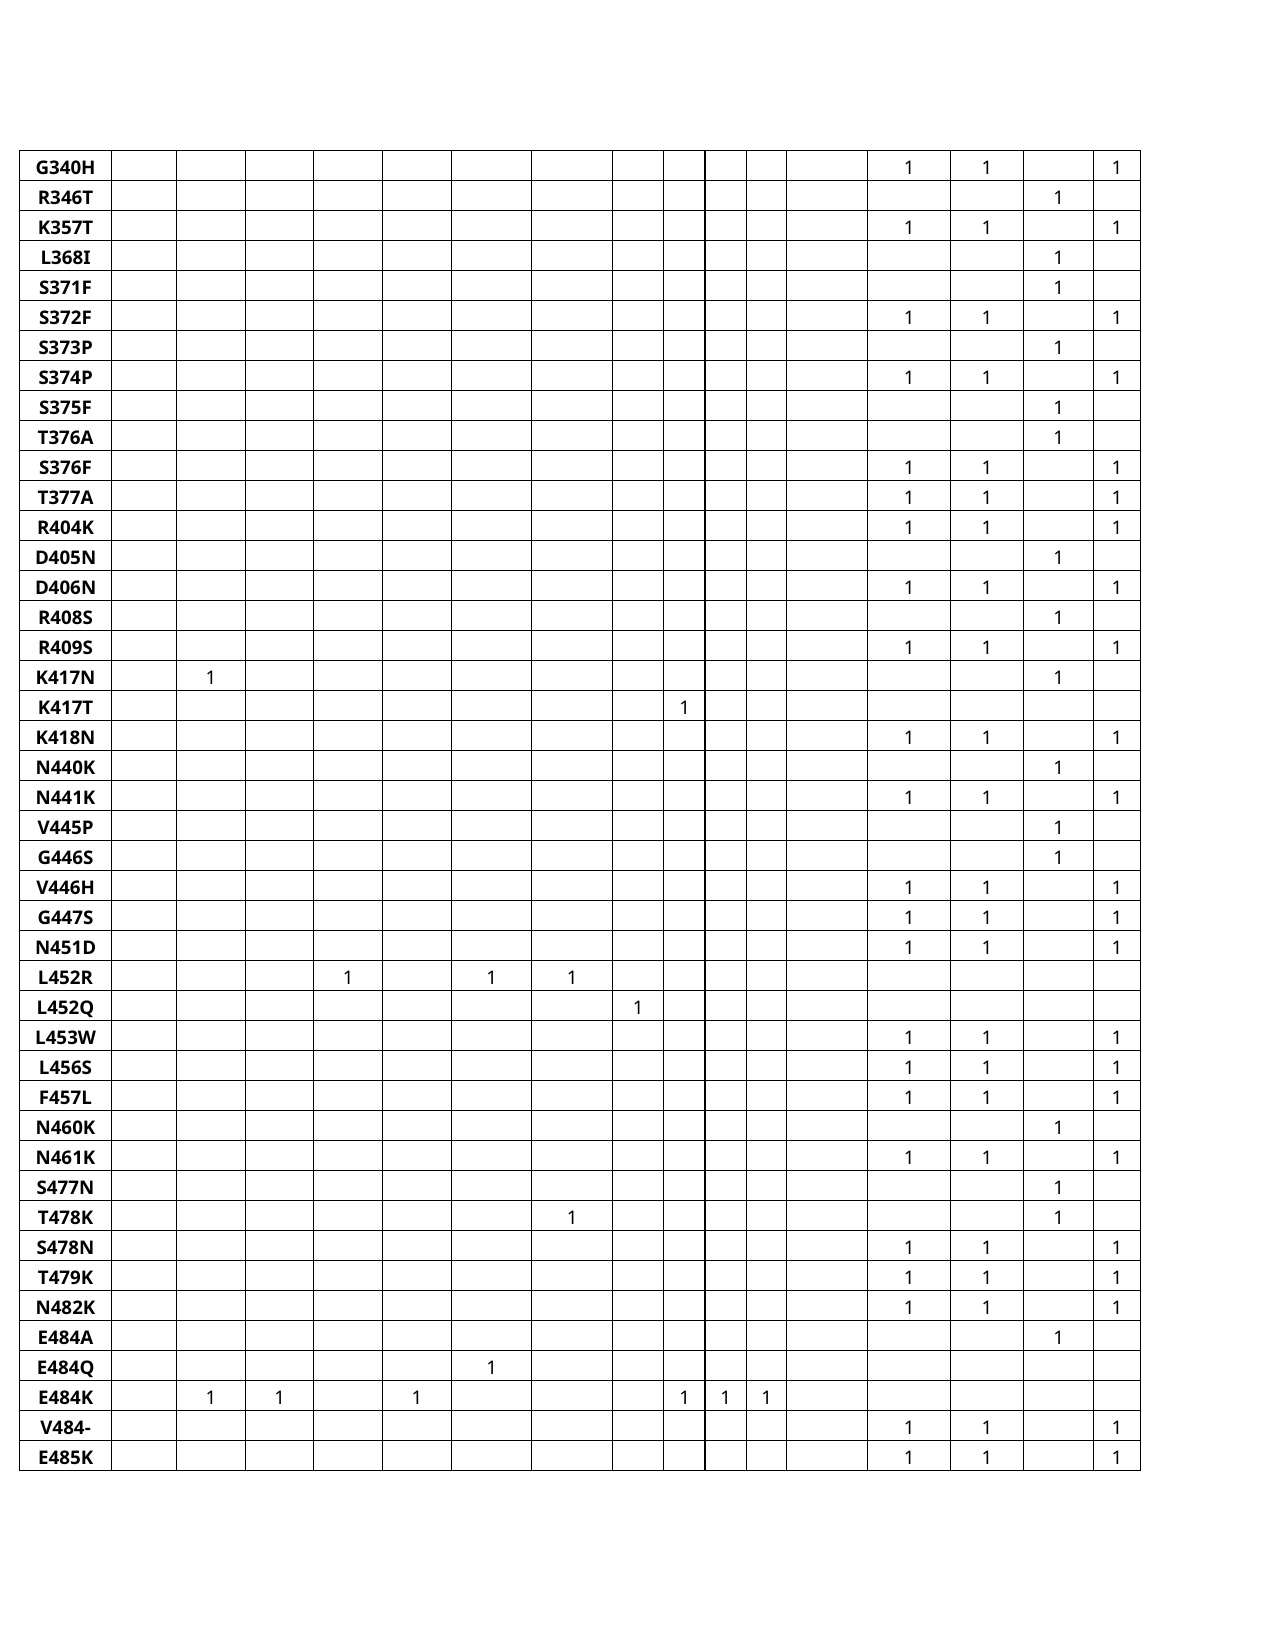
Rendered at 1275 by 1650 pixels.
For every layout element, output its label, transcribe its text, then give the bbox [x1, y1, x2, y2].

table_cell 0 [112, 691, 176, 720]
table_cell 0 [177, 751, 245, 780]
table_cell 1 [1024, 601, 1093, 630]
table_cell 0 [112, 571, 176, 600]
table_cell 0 [177, 1201, 245, 1230]
table_cell 0 [613, 871, 663, 900]
table_cell 0 [177, 241, 245, 270]
table_cell 0 [246, 661, 313, 690]
table_cell 0 [664, 871, 704, 900]
table_cell 0 [246, 1081, 313, 1110]
table_cell 0 [177, 1021, 245, 1050]
table_cell 0 [532, 1171, 612, 1200]
table_cell 0 [1024, 961, 1093, 990]
table_cell 0 [314, 781, 382, 810]
table_cell 0 [664, 541, 704, 570]
table_cell 0 [664, 781, 704, 810]
table_cell 1 [1094, 931, 1140, 960]
table_cell 0 [747, 841, 786, 870]
table_cell 0 [706, 391, 746, 420]
table_cell 0 [246, 721, 313, 750]
table_cell 0 [532, 541, 612, 570]
table_cell 1 [951, 211, 1023, 240]
table_cell 0 [613, 301, 663, 330]
table_cell 0 [868, 1381, 950, 1410]
table_cell 0 [314, 421, 382, 450]
table_cell 0 [452, 301, 531, 330]
table_cell 0 [452, 481, 531, 510]
table_cell 0 [112, 211, 176, 240]
table_cell 1 [1094, 1291, 1140, 1320]
table_cell 0 [787, 541, 867, 570]
table_cell 1 [452, 961, 531, 990]
table_cell 0 [951, 811, 1023, 840]
table_cell 1 [951, 151, 1023, 180]
table_cell 0 [747, 1261, 786, 1290]
table_cell 0 [787, 511, 867, 540]
table_cell 0 [112, 931, 176, 960]
table_cell 0 [613, 211, 663, 240]
table_cell 0 [532, 1021, 612, 1050]
table_cell 0 [664, 391, 704, 420]
table_cell 0 [314, 1111, 382, 1140]
table_cell 0 [246, 181, 313, 210]
table_cell 0 [1094, 391, 1140, 420]
table_cell 1 [868, 631, 950, 660]
table_cell 0 [787, 1021, 867, 1050]
table_cell 0 [613, 901, 663, 930]
table_cell R408S [20, 601, 111, 630]
table_cell 0 [532, 1411, 612, 1440]
table_cell 0 [314, 871, 382, 900]
table_cell 0 [787, 721, 867, 750]
table_cell 0 [787, 1171, 867, 1200]
table_cell 0 [1094, 1201, 1140, 1230]
table_cell 0 [112, 1441, 176, 1470]
table_cell 0 [868, 961, 950, 990]
table_cell 0 [383, 1321, 451, 1350]
table_cell 0 [747, 1201, 786, 1230]
table_cell 0 [613, 181, 663, 210]
table_cell 0 [787, 781, 867, 810]
table_cell 0 [452, 241, 531, 270]
table_cell 1 [868, 451, 950, 480]
table_cell 0 [314, 931, 382, 960]
table_cell 1 [706, 1381, 746, 1410]
table_cell 0 [246, 421, 313, 450]
table_cell D406N [20, 571, 111, 600]
table_cell 0 [314, 1201, 382, 1230]
table_cell 0 [112, 391, 176, 420]
table_cell L453W [20, 1021, 111, 1050]
table_cell 0 [383, 1411, 451, 1440]
table_cell 0 [613, 1261, 663, 1290]
table_cell 0 [532, 931, 612, 960]
table_cell 0 [532, 1081, 612, 1110]
table_cell 0 [664, 271, 704, 300]
table_cell 1 [868, 211, 950, 240]
table_cell 1 [664, 691, 704, 720]
table_cell 0 [787, 241, 867, 270]
table_cell 0 [664, 901, 704, 930]
table_cell 0 [177, 1111, 245, 1140]
table_cell 0 [314, 1171, 382, 1200]
table_cell 0 [868, 1201, 950, 1230]
table_cell 0 [112, 1081, 176, 1110]
table_cell 0 [706, 361, 746, 390]
table_cell 0 [613, 781, 663, 810]
table_cell 0 [706, 991, 746, 1020]
table_cell 0 [747, 391, 786, 420]
table_cell 0 [747, 781, 786, 810]
table_cell 0 [532, 511, 612, 540]
table_cell 1 [1024, 1321, 1093, 1350]
table_cell 0 [246, 1351, 313, 1380]
table_cell 0 [868, 271, 950, 300]
table_cell 1 [532, 961, 612, 990]
table_cell 1 [1094, 1051, 1140, 1080]
table_cell 0 [452, 661, 531, 690]
table_cell 0 [868, 391, 950, 420]
table_cell 1 [951, 781, 1023, 810]
table_cell 1 [951, 931, 1023, 960]
table_cell 0 [706, 1441, 746, 1470]
table_cell 1 [1094, 511, 1140, 540]
table_cell 0 [246, 1261, 313, 1290]
table_cell 1 [1024, 751, 1093, 780]
table_cell 0 [177, 1081, 245, 1110]
table_cell N440K [20, 751, 111, 780]
table_cell 0 [112, 631, 176, 660]
table_cell 0 [314, 1411, 382, 1440]
table_cell 1 [868, 901, 950, 930]
table_cell 0 [532, 871, 612, 900]
table_cell 0 [664, 1051, 704, 1080]
table_cell 0 [314, 211, 382, 240]
table_cell 0 [787, 1351, 867, 1380]
table_cell 0 [747, 1081, 786, 1110]
table_cell 0 [868, 1351, 950, 1380]
table_cell 0 [787, 931, 867, 960]
table_cell 0 [664, 991, 704, 1020]
table_cell 0 [112, 1171, 176, 1200]
table_cell 0 [112, 1291, 176, 1320]
table_cell 0 [613, 1111, 663, 1140]
table_cell 0 [706, 871, 746, 900]
table_cell 0 [613, 1051, 663, 1080]
table_cell 0 [177, 811, 245, 840]
table_cell S375F [20, 391, 111, 420]
table_cell 0 [452, 181, 531, 210]
table_cell 0 [747, 1351, 786, 1380]
table_cell 0 [706, 631, 746, 660]
table_cell 0 [452, 421, 531, 450]
table_cell 0 [314, 1351, 382, 1380]
table_cell N451D [20, 931, 111, 960]
table_cell 0 [314, 151, 382, 180]
table_cell 0 [177, 181, 245, 210]
table_cell 0 [177, 451, 245, 480]
table_cell 0 [383, 331, 451, 360]
table_cell 0 [664, 811, 704, 840]
table_cell 0 [112, 781, 176, 810]
table_cell 1 [664, 1381, 704, 1410]
table_cell 0 [452, 571, 531, 600]
table_cell 0 [383, 1351, 451, 1380]
table_cell 0 [787, 361, 867, 390]
table_cell 0 [532, 841, 612, 870]
table_cell 0 [868, 601, 950, 630]
table_cell 0 [613, 451, 663, 480]
table_cell 0 [747, 961, 786, 990]
table_cell 0 [314, 841, 382, 870]
table_cell V446H [20, 871, 111, 900]
table_cell 0 [747, 511, 786, 540]
table_cell 1 [868, 1021, 950, 1050]
table_cell 0 [706, 271, 746, 300]
table_cell 0 [452, 781, 531, 810]
table_cell 0 [613, 961, 663, 990]
table_cell 0 [664, 481, 704, 510]
table_cell 0 [747, 211, 786, 240]
table_cell 0 [747, 1231, 786, 1260]
table_cell 0 [452, 1201, 531, 1230]
table_cell 0 [112, 1021, 176, 1050]
table_cell 0 [112, 451, 176, 480]
table_cell 1 [951, 301, 1023, 330]
table_cell E484A [20, 1321, 111, 1350]
table_cell 0 [706, 1141, 746, 1170]
table_cell 0 [787, 961, 867, 990]
table_cell 0 [1024, 1381, 1093, 1410]
table_cell 0 [532, 1231, 612, 1260]
table_cell 0 [246, 1441, 313, 1470]
table_cell 0 [706, 811, 746, 840]
table_cell 0 [787, 1441, 867, 1470]
table_cell 0 [314, 601, 382, 630]
table_cell 0 [314, 271, 382, 300]
table_cell 0 [383, 961, 451, 990]
table_cell 0 [747, 301, 786, 330]
table_cell 0 [177, 1321, 245, 1350]
table_cell 0 [177, 271, 245, 300]
table_cell 0 [532, 1381, 612, 1410]
table_cell 0 [951, 841, 1023, 870]
table_cell 0 [177, 391, 245, 420]
table_cell 0 [383, 841, 451, 870]
table_cell 1 [951, 1081, 1023, 1110]
table_cell 0 [613, 391, 663, 420]
table_cell 0 [1024, 991, 1093, 1020]
table_cell 0 [383, 751, 451, 780]
table_cell 0 [452, 811, 531, 840]
table_cell 0 [787, 571, 867, 600]
table_cell 0 [613, 571, 663, 600]
table_cell 0 [706, 1231, 746, 1260]
table_cell 1 [452, 1351, 531, 1380]
table_cell 0 [112, 901, 176, 930]
table_cell 0 [1024, 1411, 1093, 1440]
table_cell 0 [1024, 901, 1093, 930]
table_cell 0 [314, 661, 382, 690]
table_cell 1 [1024, 1111, 1093, 1140]
table_cell 0 [787, 1411, 867, 1440]
table_cell 0 [112, 181, 176, 210]
table_cell 0 [706, 301, 746, 330]
table_cell 0 [664, 1351, 704, 1380]
table_cell 0 [112, 1201, 176, 1230]
table_cell 0 [951, 1321, 1023, 1350]
table_cell 0 [246, 451, 313, 480]
table_cell 0 [112, 601, 176, 630]
table_cell 0 [532, 691, 612, 720]
table_cell 0 [314, 991, 382, 1020]
table_cell 0 [452, 721, 531, 750]
table_cell 0 [664, 1141, 704, 1170]
table_cell 1 [1094, 901, 1140, 930]
table_cell 0 [112, 1051, 176, 1080]
table_cell 0 [383, 1111, 451, 1140]
table_cell 0 [951, 1351, 1023, 1380]
table_cell 1 [1024, 331, 1093, 360]
table_cell 1 [177, 661, 245, 690]
table_cell 0 [246, 361, 313, 390]
table_cell 0 [314, 361, 382, 390]
table_cell 0 [664, 211, 704, 240]
table_cell 0 [112, 1141, 176, 1170]
table_cell 1 [868, 931, 950, 960]
table_cell 1 [1094, 301, 1140, 330]
table_cell 0 [868, 331, 950, 360]
table_cell 0 [177, 1141, 245, 1170]
table_cell 0 [706, 241, 746, 270]
table_cell 0 [706, 781, 746, 810]
table_cell 0 [1024, 781, 1093, 810]
table_cell 0 [664, 151, 704, 180]
table_cell 0 [112, 841, 176, 870]
table_cell 0 [532, 361, 612, 390]
table_cell 0 [747, 1051, 786, 1080]
table_cell 0 [246, 1171, 313, 1200]
table_cell 0 [747, 991, 786, 1020]
table_cell 0 [613, 1321, 663, 1350]
table_cell 0 [664, 1261, 704, 1290]
table_cell 0 [452, 331, 531, 360]
table_cell 1 [1024, 271, 1093, 300]
table_cell 0 [787, 601, 867, 630]
table_cell 0 [314, 1141, 382, 1170]
table_cell 0 [787, 631, 867, 660]
table_cell 0 [177, 901, 245, 930]
table_cell 0 [1024, 571, 1093, 600]
table_cell 1 [246, 1381, 313, 1410]
table_cell 0 [1094, 811, 1140, 840]
table_cell 1 [951, 1411, 1023, 1440]
table_cell 0 [314, 691, 382, 720]
table_cell 0 [532, 331, 612, 360]
table_cell 0 [314, 1081, 382, 1110]
table_cell 0 [1024, 151, 1093, 180]
table_cell 0 [452, 991, 531, 1020]
table_cell 1 [951, 1441, 1023, 1470]
table_cell 0 [532, 721, 612, 750]
table_cell 1 [868, 481, 950, 510]
table_cell 0 [951, 961, 1023, 990]
table_cell L452Q [20, 991, 111, 1020]
table_cell 1 [1094, 571, 1140, 600]
table_cell 0 [706, 1411, 746, 1440]
table_cell 0 [664, 1321, 704, 1350]
table_cell 0 [613, 661, 663, 690]
table_cell 0 [1094, 841, 1140, 870]
table_cell 0 [951, 271, 1023, 300]
table_cell 0 [112, 1231, 176, 1260]
table_cell 1 [951, 1291, 1023, 1320]
table_cell 0 [452, 271, 531, 300]
table_cell 0 [706, 1321, 746, 1350]
table_cell 0 [613, 511, 663, 540]
table_cell 0 [706, 181, 746, 210]
table_cell 0 [706, 661, 746, 690]
table_cell 1 [1024, 391, 1093, 420]
table_cell 0 [664, 961, 704, 990]
table_cell 0 [706, 511, 746, 540]
table_cell 0 [452, 361, 531, 390]
table_cell 0 [452, 451, 531, 480]
table_cell S374P [20, 361, 111, 390]
table_cell 0 [706, 1081, 746, 1110]
table_cell 0 [1094, 601, 1140, 630]
table_cell 0 [1024, 1141, 1093, 1170]
table_cell 0 [664, 301, 704, 330]
table_cell 0 [246, 301, 313, 330]
table_cell 1 [1094, 361, 1140, 390]
table_cell 0 [246, 691, 313, 720]
table_cell 0 [383, 1081, 451, 1110]
table_cell 0 [246, 931, 313, 960]
table_cell 1 [1094, 211, 1140, 240]
table_cell 0 [613, 331, 663, 360]
table_cell 0 [112, 241, 176, 270]
table_cell 0 [1094, 1321, 1140, 1350]
table_cell 0 [664, 601, 704, 630]
table_cell 0 [787, 751, 867, 780]
table_cell 0 [868, 661, 950, 690]
table_cell 0 [452, 1111, 531, 1140]
table_cell 0 [314, 721, 382, 750]
table_cell 0 [177, 1261, 245, 1290]
table_cell 0 [314, 631, 382, 660]
table_cell 0 [706, 931, 746, 960]
table_cell 0 [177, 781, 245, 810]
table_cell 0 [177, 601, 245, 630]
table_cell S371F [20, 271, 111, 300]
table_cell 0 [383, 511, 451, 540]
table_cell 1 [951, 871, 1023, 900]
table_cell 0 [1094, 331, 1140, 360]
table_cell 0 [1024, 481, 1093, 510]
table_cell 0 [1094, 1381, 1140, 1410]
table_cell 0 [664, 1231, 704, 1260]
table_cell 0 [532, 241, 612, 270]
table_cell 0 [112, 721, 176, 750]
table_cell 0 [1024, 721, 1093, 750]
table_cell 0 [314, 571, 382, 600]
table_cell 0 [177, 721, 245, 750]
table_cell 1 [1094, 721, 1140, 750]
table_cell 0 [747, 1021, 786, 1050]
table_cell 1 [951, 511, 1023, 540]
table_cell G447S [20, 901, 111, 930]
table_cell 1 [1094, 1441, 1140, 1470]
table_cell 0 [613, 361, 663, 390]
table_cell 0 [787, 271, 867, 300]
table_cell 0 [246, 781, 313, 810]
table_cell 0 [706, 1021, 746, 1050]
table_cell 0 [532, 271, 612, 300]
table_cell 0 [452, 1081, 531, 1110]
table_cell E484Q [20, 1351, 111, 1380]
table_cell 0 [177, 331, 245, 360]
table_cell 0 [177, 541, 245, 570]
table_cell 1 [951, 1141, 1023, 1170]
table_cell 0 [383, 1141, 451, 1170]
table_cell 1 [951, 1261, 1023, 1290]
table_cell 0 [664, 181, 704, 210]
table_cell 0 [664, 841, 704, 870]
table_cell 0 [177, 511, 245, 540]
table_cell 0 [112, 991, 176, 1020]
table_cell 1 [868, 511, 950, 540]
table_cell 0 [951, 181, 1023, 210]
table_cell 1 [1094, 481, 1140, 510]
table_cell 1 [1094, 871, 1140, 900]
table_cell T479K [20, 1261, 111, 1290]
table_cell 0 [664, 511, 704, 540]
table_cell 0 [177, 151, 245, 180]
table_cell 0 [613, 631, 663, 660]
table_cell 0 [452, 1021, 531, 1050]
table_cell 0 [787, 811, 867, 840]
table_cell 0 [452, 901, 531, 930]
table_cell 1 [314, 961, 382, 990]
table_cell 0 [112, 1321, 176, 1350]
table_cell 0 [613, 1171, 663, 1200]
table_cell 0 [532, 571, 612, 600]
table_cell 0 [706, 211, 746, 240]
table_cell 0 [613, 601, 663, 630]
table_cell 0 [452, 751, 531, 780]
table_cell 0 [314, 1291, 382, 1320]
table_cell E484K [20, 1381, 111, 1410]
table_cell 1 [951, 1231, 1023, 1260]
table_cell 0 [532, 391, 612, 420]
table_cell 0 [787, 211, 867, 240]
table_cell 0 [452, 691, 531, 720]
table_cell 0 [747, 331, 786, 360]
table_cell 0 [664, 1171, 704, 1200]
table_cell 0 [452, 1291, 531, 1320]
table_cell 0 [787, 151, 867, 180]
table_cell 0 [246, 391, 313, 420]
table_cell G340H [20, 151, 111, 180]
table_cell 0 [177, 871, 245, 900]
table_cell 0 [747, 931, 786, 960]
table_cell 0 [1094, 691, 1140, 720]
table_cell 0 [787, 841, 867, 870]
table_cell 0 [112, 151, 176, 180]
table_cell N461K [20, 1141, 111, 1170]
table_cell 1 [868, 1231, 950, 1260]
table_cell 0 [951, 1171, 1023, 1200]
table_cell 0 [706, 451, 746, 480]
table_cell 0 [664, 721, 704, 750]
table_cell 0 [246, 1141, 313, 1170]
table_cell 0 [246, 1411, 313, 1440]
table_cell 0 [613, 1231, 663, 1260]
table_cell 0 [177, 991, 245, 1020]
table_cell N460K [20, 1111, 111, 1140]
table_cell 0 [951, 541, 1023, 570]
table_cell 0 [452, 1321, 531, 1350]
table_cell 1 [868, 1141, 950, 1170]
table_cell 0 [246, 151, 313, 180]
table_cell L452R [20, 961, 111, 990]
table_cell 0 [787, 1141, 867, 1170]
table_cell 0 [177, 841, 245, 870]
table_cell D405N [20, 541, 111, 570]
table_cell 0 [747, 541, 786, 570]
table_cell 0 [112, 331, 176, 360]
table_cell 0 [246, 511, 313, 540]
table_cell S373P [20, 331, 111, 360]
table_cell 0 [532, 781, 612, 810]
table_cell 0 [787, 1201, 867, 1230]
table_cell 0 [383, 541, 451, 570]
table_cell 0 [787, 691, 867, 720]
table_cell 0 [383, 361, 451, 390]
table_cell N482K [20, 1291, 111, 1320]
table_cell 1 [868, 871, 950, 900]
table_cell 0 [532, 811, 612, 840]
table_cell 0 [177, 361, 245, 390]
table_cell 0 [787, 1291, 867, 1320]
table_cell 0 [383, 1051, 451, 1080]
table_cell 0 [177, 1231, 245, 1260]
table_cell F457L [20, 1081, 111, 1110]
table_cell 0 [452, 541, 531, 570]
table_cell 0 [1024, 691, 1093, 720]
table_cell 0 [1024, 1231, 1093, 1260]
table_cell S477N [20, 1171, 111, 1200]
table_cell 0 [383, 1201, 451, 1230]
table_cell 1 [1024, 1201, 1093, 1230]
table_cell 0 [1024, 1441, 1093, 1470]
table_cell 0 [532, 1141, 612, 1170]
table_cell 0 [177, 481, 245, 510]
table_cell 0 [383, 1171, 451, 1200]
table_cell 0 [787, 1321, 867, 1350]
table_cell 0 [383, 781, 451, 810]
table_cell 0 [383, 601, 451, 630]
table_cell 0 [1024, 361, 1093, 390]
table_cell 0 [787, 391, 867, 420]
table_cell 0 [112, 1381, 176, 1410]
table_cell 0 [383, 241, 451, 270]
table_cell 0 [314, 1381, 382, 1410]
table_cell 1 [1094, 451, 1140, 480]
table_cell 0 [951, 751, 1023, 780]
table_cell 0 [314, 1261, 382, 1290]
table_cell 0 [747, 151, 786, 180]
table_cell 0 [747, 451, 786, 480]
table_cell 1 [868, 361, 950, 390]
table_cell 0 [383, 271, 451, 300]
table_cell 0 [1094, 961, 1140, 990]
table_cell 0 [664, 1111, 704, 1140]
table_cell 0 [314, 811, 382, 840]
table_cell 1 [951, 451, 1023, 480]
table_cell 0 [452, 1261, 531, 1290]
table_cell 0 [1024, 1021, 1093, 1050]
table_cell 0 [532, 1351, 612, 1380]
table_cell 0 [246, 571, 313, 600]
table_cell 1 [1094, 1081, 1140, 1110]
table_cell 0 [664, 1291, 704, 1320]
table_cell 0 [112, 271, 176, 300]
table_cell 1 [868, 571, 950, 600]
table_cell 0 [613, 481, 663, 510]
table_cell 1 [1024, 1171, 1093, 1200]
table_cell 0 [706, 691, 746, 720]
table_cell 0 [532, 1291, 612, 1320]
table_cell T478K [20, 1201, 111, 1230]
table_cell 0 [1094, 1351, 1140, 1380]
table_cell 1 [1094, 631, 1140, 660]
table_cell 0 [613, 271, 663, 300]
table_cell 0 [1094, 181, 1140, 210]
table_cell 1 [868, 1411, 950, 1440]
table_cell 0 [532, 1321, 612, 1350]
table_cell 0 [787, 871, 867, 900]
table_cell 0 [314, 451, 382, 480]
table_cell 0 [868, 751, 950, 780]
table_cell 0 [383, 391, 451, 420]
table_cell 0 [787, 1111, 867, 1140]
table_cell 0 [452, 1381, 531, 1410]
table_cell 0 [452, 841, 531, 870]
table_cell 0 [112, 661, 176, 690]
table_cell 0 [532, 631, 612, 660]
table_cell 0 [664, 241, 704, 270]
table_cell R346T [20, 181, 111, 210]
table_cell K357T [20, 211, 111, 240]
table_cell 0 [532, 901, 612, 930]
table_cell 0 [1024, 1351, 1093, 1380]
table_cell 1 [951, 361, 1023, 390]
table_cell 0 [314, 751, 382, 780]
table_cell 1 [1094, 781, 1140, 810]
table_cell 0 [868, 541, 950, 570]
table_cell N441K [20, 781, 111, 810]
table_cell 0 [1024, 631, 1093, 660]
table_cell 0 [112, 1411, 176, 1440]
table_cell 0 [664, 1201, 704, 1230]
table_cell 0 [246, 1051, 313, 1080]
table_cell 0 [177, 1441, 245, 1470]
table_cell 0 [177, 211, 245, 240]
table_cell 0 [747, 241, 786, 270]
table_cell 0 [532, 1441, 612, 1470]
table_cell 0 [1094, 271, 1140, 300]
table_cell 0 [747, 601, 786, 630]
table_cell 1 [951, 571, 1023, 600]
table_cell 0 [383, 1441, 451, 1470]
table_cell 0 [787, 1261, 867, 1290]
table_cell 0 [383, 661, 451, 690]
table_cell 1 [177, 1381, 245, 1410]
table_cell 0 [1024, 1081, 1093, 1110]
table_cell 0 [452, 931, 531, 960]
table_cell 0 [246, 481, 313, 510]
table_cell 0 [613, 1201, 663, 1230]
table_cell 0 [706, 841, 746, 870]
table_cell 0 [747, 1171, 786, 1200]
table_cell 0 [246, 871, 313, 900]
table_cell 1 [951, 721, 1023, 750]
table_cell 0 [747, 421, 786, 450]
table_cell 0 [452, 1051, 531, 1080]
table_cell 1 [1094, 1141, 1140, 1170]
table_cell 0 [246, 1111, 313, 1140]
table_cell 0 [1024, 931, 1093, 960]
table_cell 0 [787, 1381, 867, 1410]
table_cell 0 [383, 301, 451, 330]
table_cell 0 [951, 601, 1023, 630]
table_cell 0 [1094, 421, 1140, 450]
table_cell 0 [314, 1021, 382, 1050]
table_cell 0 [383, 1291, 451, 1320]
table_cell 0 [452, 1171, 531, 1200]
table_cell 0 [868, 241, 950, 270]
table_cell 0 [452, 1231, 531, 1260]
table_cell 0 [314, 241, 382, 270]
table_cell 0 [246, 241, 313, 270]
table_cell 0 [532, 1051, 612, 1080]
table_cell 0 [532, 991, 612, 1020]
table_cell 0 [613, 1351, 663, 1380]
table_cell 0 [664, 631, 704, 660]
table_cell 0 [747, 1321, 786, 1350]
table_cell 0 [951, 391, 1023, 420]
table_cell 0 [1024, 511, 1093, 540]
table_cell 0 [112, 1351, 176, 1380]
table_cell 0 [383, 721, 451, 750]
table_cell 0 [613, 541, 663, 570]
table_cell 0 [747, 181, 786, 210]
table_cell 0 [613, 1141, 663, 1170]
table_cell 0 [613, 811, 663, 840]
table_cell 0 [532, 661, 612, 690]
table_cell 0 [747, 811, 786, 840]
table_cell 1 [868, 1261, 950, 1290]
table_cell 0 [664, 421, 704, 450]
table_cell 0 [747, 721, 786, 750]
table_cell 0 [177, 691, 245, 720]
table_cell 0 [246, 1021, 313, 1050]
table_cell 0 [706, 721, 746, 750]
table_cell 0 [246, 601, 313, 630]
table_cell 0 [532, 181, 612, 210]
table_cell 1 [868, 301, 950, 330]
table_cell 0 [177, 421, 245, 450]
table_cell 0 [613, 1081, 663, 1110]
table_cell 0 [868, 1111, 950, 1140]
table_cell G446S [20, 841, 111, 870]
table_cell 0 [747, 1141, 786, 1170]
table_cell 0 [613, 751, 663, 780]
table_cell 0 [112, 511, 176, 540]
table_cell 0 [314, 511, 382, 540]
table_cell 0 [613, 1291, 663, 1320]
table_cell 0 [246, 901, 313, 930]
table_cell 0 [706, 1201, 746, 1230]
table_cell 1 [951, 901, 1023, 930]
table_cell E485K [20, 1441, 111, 1470]
table_cell T377A [20, 481, 111, 510]
table_cell 0 [868, 1171, 950, 1200]
table_cell 0 [706, 421, 746, 450]
table_cell 0 [747, 871, 786, 900]
table_cell 0 [532, 211, 612, 240]
table_cell 0 [747, 691, 786, 720]
table_cell 0 [787, 451, 867, 480]
table_cell 0 [314, 301, 382, 330]
table_cell 0 [383, 1261, 451, 1290]
table_cell 0 [706, 1171, 746, 1200]
table_cell 0 [951, 661, 1023, 690]
table_cell 0 [112, 361, 176, 390]
table_cell L368I [20, 241, 111, 270]
table_cell 0 [868, 181, 950, 210]
table_cell 0 [747, 1441, 786, 1470]
table_cell 0 [706, 1261, 746, 1290]
table_cell 0 [613, 931, 663, 960]
table_cell 0 [383, 151, 451, 180]
table_cell 0 [383, 1231, 451, 1260]
table_cell 0 [112, 871, 176, 900]
table_cell 0 [177, 571, 245, 600]
table_cell 1 [1094, 1231, 1140, 1260]
table_cell 0 [246, 1291, 313, 1320]
table_cell 0 [1024, 301, 1093, 330]
table_cell 0 [383, 181, 451, 210]
table_cell 0 [383, 811, 451, 840]
table_cell 1 [613, 991, 663, 1020]
table_cell 0 [383, 991, 451, 1020]
table_cell 0 [246, 541, 313, 570]
table_cell 0 [787, 1081, 867, 1110]
table_cell 0 [747, 1411, 786, 1440]
table_cell 0 [1024, 1051, 1093, 1080]
table_cell 1 [1024, 811, 1093, 840]
table_cell 1 [1094, 151, 1140, 180]
table_cell 0 [177, 1051, 245, 1080]
table_cell 0 [951, 991, 1023, 1020]
table_cell 0 [1094, 661, 1140, 690]
table_cell 0 [787, 661, 867, 690]
table_cell 0 [747, 661, 786, 690]
table_cell 0 [112, 751, 176, 780]
table_cell 0 [706, 1351, 746, 1380]
table_cell 0 [452, 1441, 531, 1470]
table_cell 0 [532, 151, 612, 180]
table_cell 0 [951, 1111, 1023, 1140]
table_cell 0 [177, 301, 245, 330]
table_cell 0 [664, 361, 704, 390]
table_cell 0 [613, 1411, 663, 1440]
table_cell 0 [868, 421, 950, 450]
table_cell 1 [951, 481, 1023, 510]
table_cell S376F [20, 451, 111, 480]
table_cell 0 [452, 1411, 531, 1440]
table_cell 1 [868, 721, 950, 750]
table_cell 0 [664, 1021, 704, 1050]
table_cell 0 [664, 931, 704, 960]
table_cell 1 [868, 1051, 950, 1080]
table_cell R404K [20, 511, 111, 540]
table_cell 0 [664, 661, 704, 690]
table_cell 0 [664, 571, 704, 600]
table_cell 0 [112, 541, 176, 570]
table_cell 1 [1094, 1411, 1140, 1440]
table_cell 0 [1024, 1291, 1093, 1320]
table_cell 0 [177, 631, 245, 660]
table_cell 1 [868, 151, 950, 180]
table_cell 0 [532, 481, 612, 510]
table_cell 0 [787, 901, 867, 930]
table_cell 0 [177, 931, 245, 960]
table_cell 0 [112, 811, 176, 840]
table_cell 0 [868, 1321, 950, 1350]
table_cell 1 [951, 1021, 1023, 1050]
table_cell 0 [787, 181, 867, 210]
table_cell 0 [112, 1111, 176, 1140]
table_cell 0 [452, 511, 531, 540]
table_cell 0 [706, 1291, 746, 1320]
table_cell 0 [177, 1411, 245, 1440]
table_cell S478N [20, 1231, 111, 1260]
table_cell K418N [20, 721, 111, 750]
table_cell 0 [747, 1111, 786, 1140]
table_cell 0 [747, 271, 786, 300]
table_cell 0 [452, 151, 531, 180]
table_cell 0 [868, 991, 950, 1020]
table_cell 0 [314, 391, 382, 420]
table_cell T376A [20, 421, 111, 450]
table_cell 0 [706, 331, 746, 360]
table_cell 0 [787, 1051, 867, 1080]
table_cell 0 [664, 451, 704, 480]
table_cell 0 [532, 751, 612, 780]
table_cell 0 [314, 1441, 382, 1470]
table_cell 1 [1024, 181, 1093, 210]
table_cell 0 [246, 631, 313, 660]
table_cell 0 [383, 571, 451, 600]
table_cell 0 [532, 601, 612, 630]
table_cell 1 [1094, 1021, 1140, 1050]
table_cell 0 [706, 571, 746, 600]
table_cell 0 [112, 301, 176, 330]
table_cell K417N [20, 661, 111, 690]
table_cell 0 [1094, 241, 1140, 270]
table_cell 0 [747, 631, 786, 660]
table_cell 0 [868, 841, 950, 870]
table_cell 0 [532, 301, 612, 330]
table_cell 0 [246, 961, 313, 990]
table_cell 0 [383, 1021, 451, 1050]
table_cell 0 [613, 151, 663, 180]
table_cell 0 [613, 1441, 663, 1470]
table_cell 0 [951, 241, 1023, 270]
table_cell 0 [314, 1051, 382, 1080]
table_cell 0 [177, 1171, 245, 1200]
table_cell 0 [314, 901, 382, 930]
table_cell 1 [1024, 841, 1093, 870]
table_cell K417T [20, 691, 111, 720]
table_cell 0 [532, 421, 612, 450]
table_cell 0 [613, 1381, 663, 1410]
table_cell V484- [20, 1411, 111, 1440]
table_cell 0 [747, 571, 786, 600]
table_cell 0 [747, 481, 786, 510]
table_cell 0 [314, 1321, 382, 1350]
table_cell 0 [383, 451, 451, 480]
table_cell 0 [706, 901, 746, 930]
table_cell 0 [787, 331, 867, 360]
table_cell 0 [706, 751, 746, 780]
table_cell 0 [246, 811, 313, 840]
table_cell 0 [706, 481, 746, 510]
table_cell 1 [868, 1291, 950, 1320]
table_cell 0 [383, 931, 451, 960]
table_cell 0 [706, 541, 746, 570]
table_cell 0 [383, 871, 451, 900]
table_cell 0 [747, 751, 786, 780]
table_cell 0 [787, 1231, 867, 1260]
table_cell 0 [177, 1351, 245, 1380]
table_cell 0 [951, 1201, 1023, 1230]
table_cell 0 [383, 631, 451, 660]
table_cell L456S [20, 1051, 111, 1080]
table_cell 1 [1024, 541, 1093, 570]
table_cell 0 [246, 1231, 313, 1260]
table_cell 0 [452, 211, 531, 240]
table_cell V445P [20, 811, 111, 840]
table_cell 0 [452, 871, 531, 900]
table_cell 0 [787, 481, 867, 510]
table_cell 0 [664, 1441, 704, 1470]
table_cell 0 [951, 331, 1023, 360]
table_cell 1 [868, 1081, 950, 1110]
table_cell 0 [868, 811, 950, 840]
table_cell 0 [787, 301, 867, 330]
table_cell 0 [706, 601, 746, 630]
table_cell 0 [1094, 751, 1140, 780]
table_cell 1 [1024, 661, 1093, 690]
table_cell 0 [747, 361, 786, 390]
table_cell 1 [868, 781, 950, 810]
table_cell R409S [20, 631, 111, 660]
table_cell 0 [383, 691, 451, 720]
table_cell 0 [706, 1111, 746, 1140]
table_cell 0 [532, 451, 612, 480]
table_cell 0 [1094, 1171, 1140, 1200]
table_cell 0 [951, 421, 1023, 450]
table_cell 1 [951, 1051, 1023, 1080]
table_cell 0 [383, 421, 451, 450]
table_cell 0 [664, 1411, 704, 1440]
table_cell 0 [1094, 541, 1140, 570]
table_cell 0 [613, 841, 663, 870]
table_cell 0 [613, 691, 663, 720]
table_cell 0 [532, 1261, 612, 1290]
table_cell 0 [951, 1381, 1023, 1410]
table_cell 0 [613, 721, 663, 750]
table_cell 0 [706, 151, 746, 180]
table_cell 1 [747, 1381, 786, 1410]
table_cell 0 [1024, 451, 1093, 480]
table_cell 0 [1024, 871, 1093, 900]
table_cell 0 [314, 481, 382, 510]
table_cell 0 [112, 421, 176, 450]
table_cell 0 [613, 421, 663, 450]
table_cell 0 [706, 961, 746, 990]
table_cell 0 [747, 1291, 786, 1320]
table_cell 0 [613, 1021, 663, 1050]
table_cell 0 [246, 1321, 313, 1350]
table_cell 1 [383, 1381, 451, 1410]
table_cell 0 [112, 1261, 176, 1290]
table_cell 1 [532, 1201, 612, 1230]
table_cell 0 [383, 481, 451, 510]
table_cell 0 [664, 1081, 704, 1110]
table_cell 1 [1094, 1261, 1140, 1290]
table_cell 0 [246, 841, 313, 870]
table_cell 1 [1024, 421, 1093, 450]
table_cell 0 [664, 751, 704, 780]
table_cell 0 [1094, 991, 1140, 1020]
table_cell 0 [951, 691, 1023, 720]
table_cell 0 [747, 901, 786, 930]
table_cell 0 [1024, 1261, 1093, 1290]
table_cell 0 [314, 1231, 382, 1260]
table_cell 0 [383, 901, 451, 930]
table_cell 0 [314, 181, 382, 210]
table_cell 0 [112, 481, 176, 510]
table_cell 0 [706, 1051, 746, 1080]
table_cell 0 [452, 601, 531, 630]
table_cell 0 [532, 1111, 612, 1140]
table_cell 0 [112, 961, 176, 990]
table_cell 0 [246, 331, 313, 360]
table_cell 0 [452, 1141, 531, 1170]
table_cell 0 [452, 391, 531, 420]
table_cell 0 [246, 751, 313, 780]
table_cell 0 [664, 331, 704, 360]
table_cell 0 [246, 991, 313, 1020]
table_cell 0 [1024, 211, 1093, 240]
table_cell 0 [383, 211, 451, 240]
table_cell 0 [177, 1291, 245, 1320]
table_cell 0 [246, 211, 313, 240]
table_cell 0 [868, 691, 950, 720]
table_cell S372F [20, 301, 111, 330]
table_cell 0 [314, 541, 382, 570]
table_cell 0 [177, 961, 245, 990]
table_cell 1 [1024, 241, 1093, 270]
table_cell 0 [246, 271, 313, 300]
table_cell 0 [787, 421, 867, 450]
table_cell 0 [314, 331, 382, 360]
table_cell 0 [246, 1201, 313, 1230]
table_cell 1 [951, 631, 1023, 660]
table_cell 0 [452, 631, 531, 660]
table_cell 0 [787, 991, 867, 1020]
table_cell 1 [868, 1441, 950, 1470]
table_cell 0 [1094, 1111, 1140, 1140]
table_cell 0 [613, 241, 663, 270]
